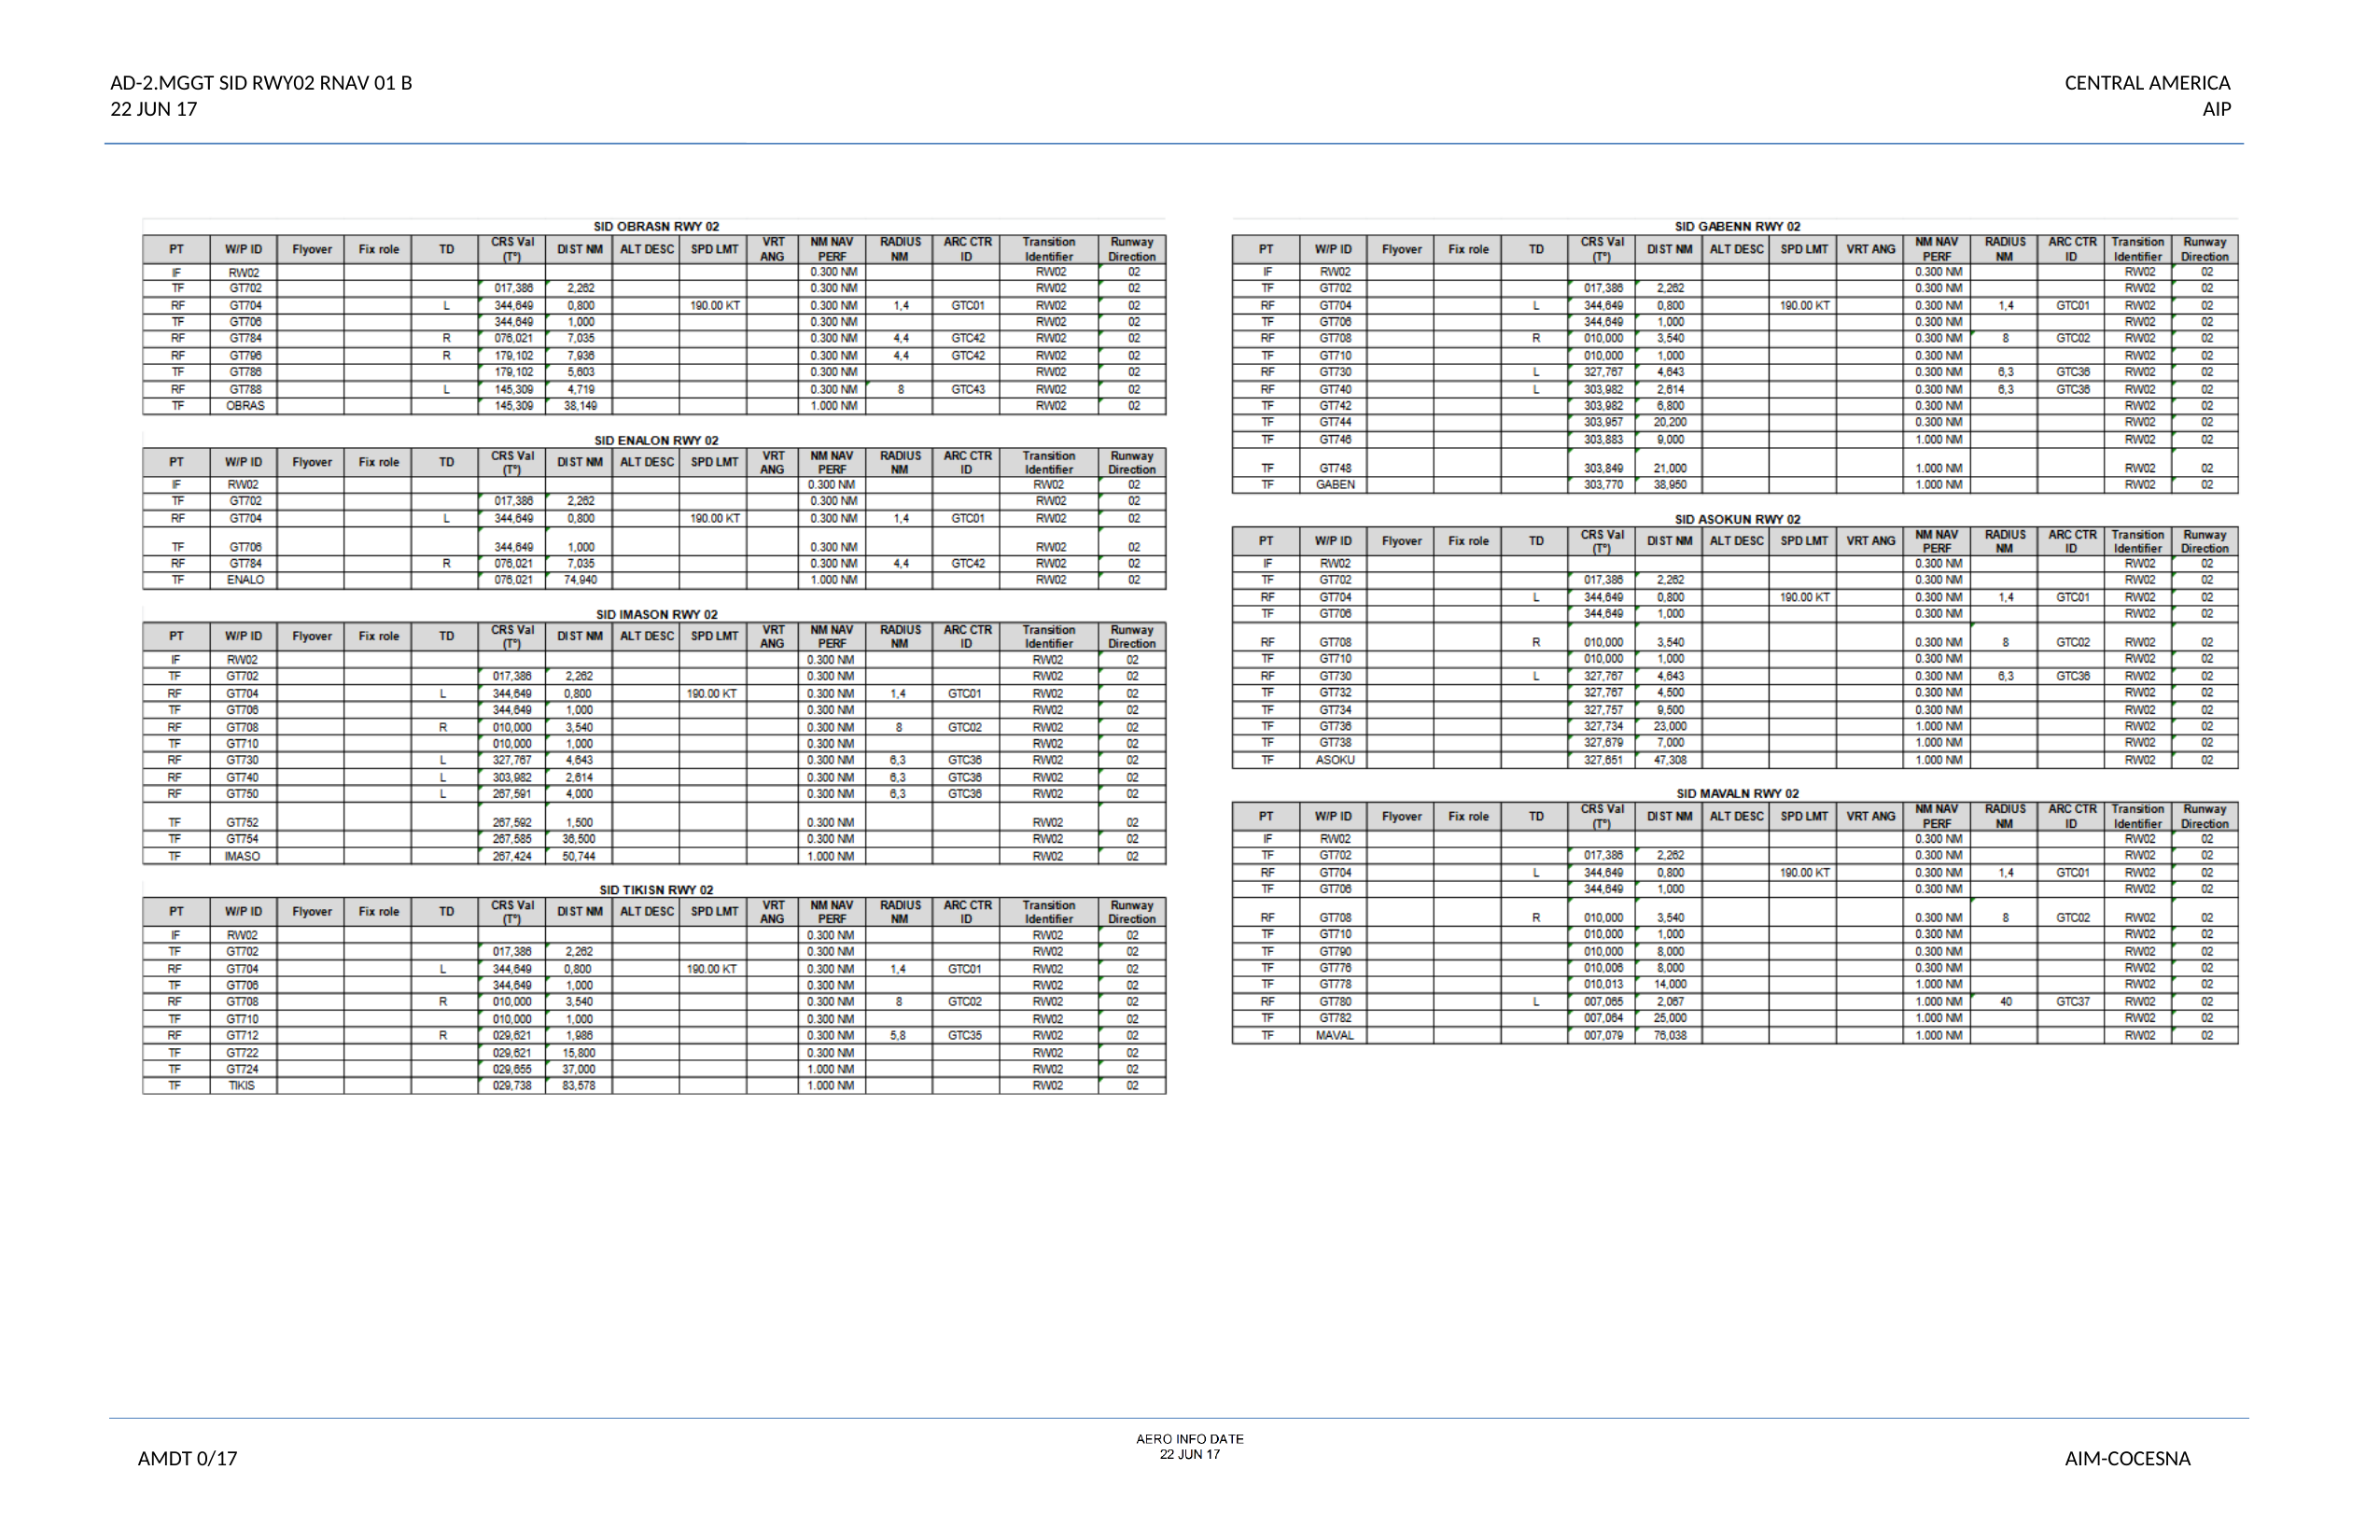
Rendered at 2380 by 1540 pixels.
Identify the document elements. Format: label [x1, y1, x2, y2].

picture [1134, 1431, 1246, 1463]
picture [137, 215, 2243, 1099]
